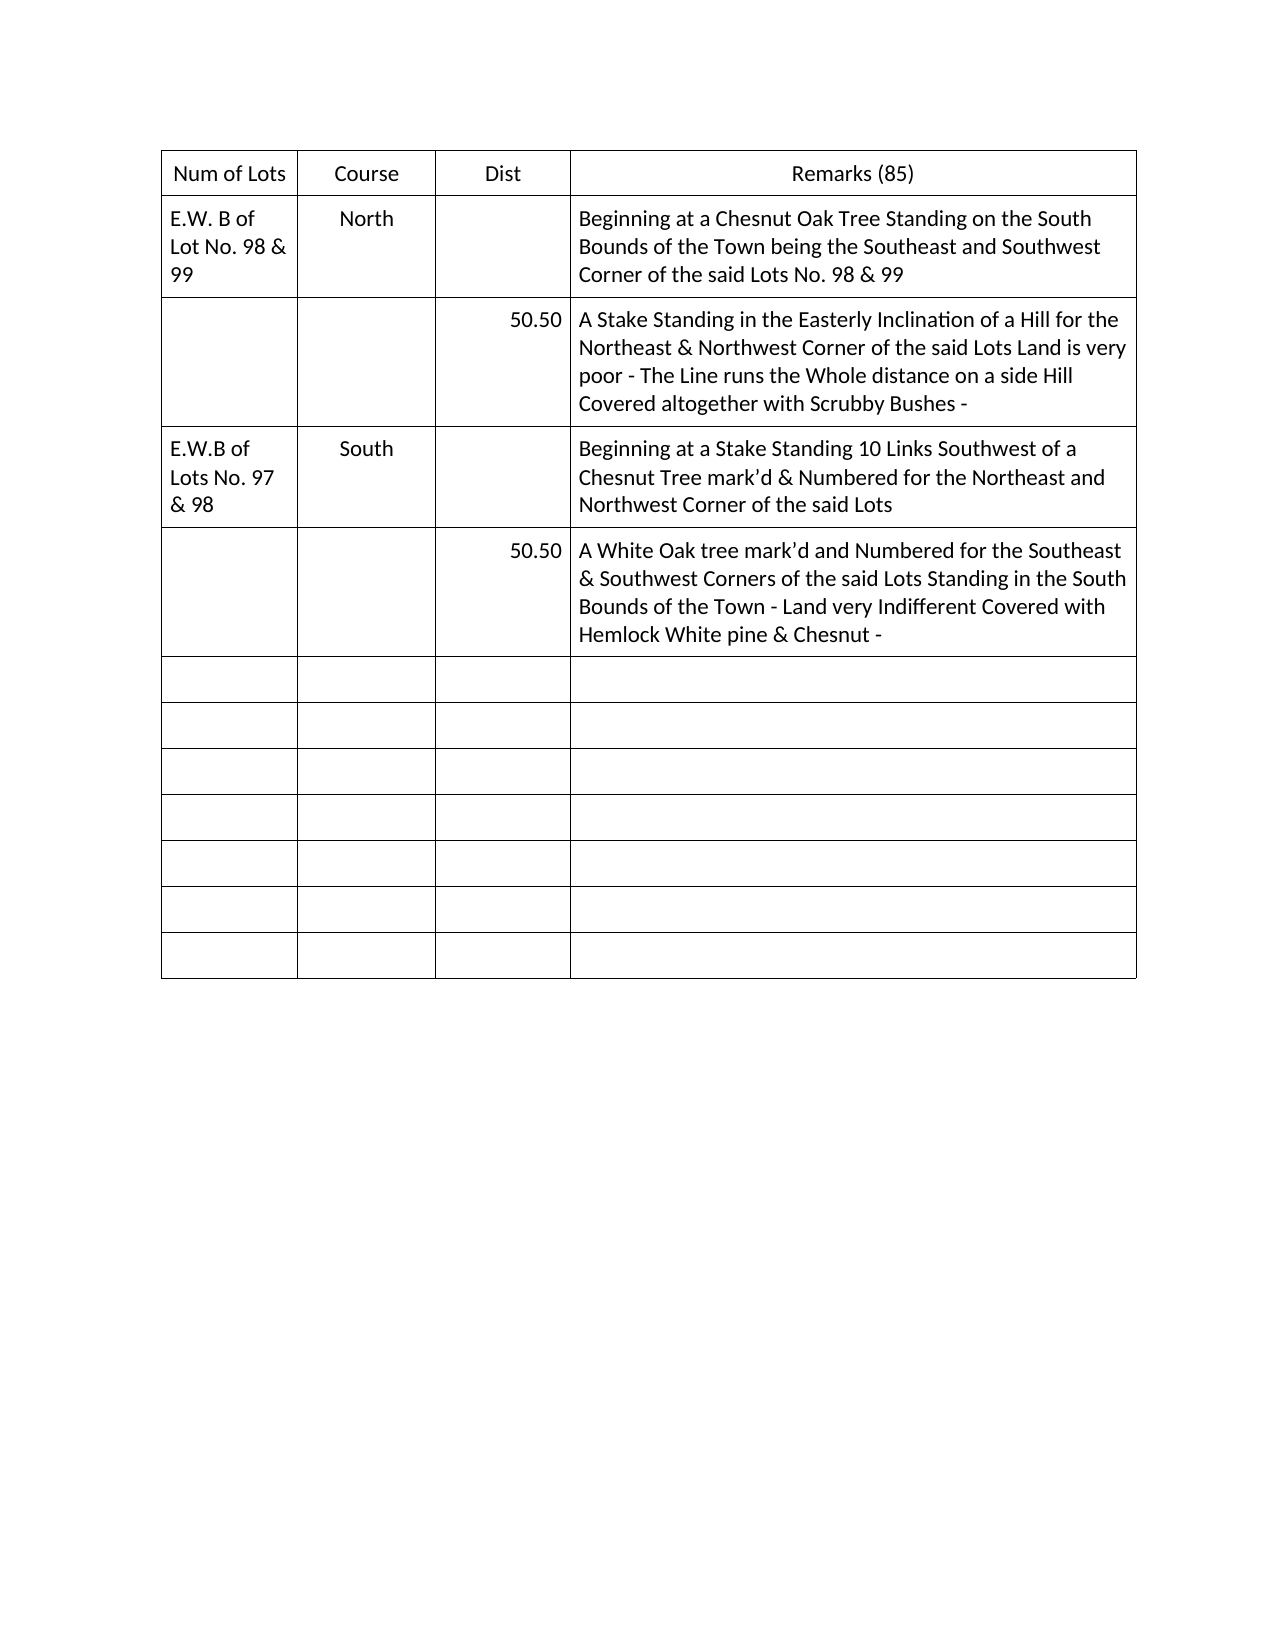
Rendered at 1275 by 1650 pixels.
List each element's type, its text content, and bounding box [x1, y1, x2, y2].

table_cell [436, 841, 570, 886]
table_cell A Stake Standing in the Easterly Inclination of a Hill for the Northeast & Northwest Corner of the said Lots Land is very poor - The Line runs the Whole distance on a side Hill Covered altogether with Scrubby Bushes - [571, 298, 1136, 426]
table_cell [298, 657, 435, 702]
table_cell [298, 933, 435, 978]
table_cell Beginning at a Chesnut Oak Tree Standing on the South Bounds of the Town being the Southeast and Southwest Corner of the said Lots No. 98 & 99 [571, 196, 1136, 296]
table_cell [162, 703, 297, 748]
table_cell [162, 795, 297, 840]
table_cell E.W.B of Lots No. 97 & 98 [162, 427, 297, 527]
table_cell [436, 703, 570, 748]
table_cell [436, 749, 570, 794]
table_cell [436, 196, 570, 296]
table_header Remarks (85) [571, 151, 1136, 195]
table_header Dist [436, 151, 570, 195]
table_cell [436, 795, 570, 840]
table_cell [571, 795, 1136, 840]
table_cell [162, 887, 297, 932]
table_cell [162, 657, 297, 702]
table_cell E.W. B of Lot No. 98 & 99 [162, 196, 297, 296]
table_cell South [298, 427, 435, 527]
table_cell 50.50 [436, 528, 570, 656]
table_cell [436, 427, 570, 527]
table_cell A White Oak tree mark’d and Numbered for the Southeast & Southwest Corners of the said Lots Standing in the South Bounds of the Town - Land very Indifferent Covered with Hemlock White pine & Chesnut - [571, 528, 1136, 656]
table_cell Beginning at a Stake Standing 10 Links Southwest of a Chesnut Tree mark’d & Numbered for the Northeast and Northwest Corner of the said Lots [571, 427, 1136, 527]
table_cell [298, 703, 435, 748]
table_cell [298, 528, 435, 656]
table_cell [298, 887, 435, 932]
table_cell [571, 841, 1136, 886]
table_cell [571, 933, 1136, 978]
table_cell [298, 795, 435, 840]
table_cell [298, 749, 435, 794]
table_cell [298, 841, 435, 886]
table_cell [162, 841, 297, 886]
table_cell [162, 933, 297, 978]
table_cell North [298, 196, 435, 296]
table_cell [298, 298, 435, 426]
table_cell [571, 887, 1136, 932]
table_cell [571, 703, 1136, 748]
table_cell [571, 749, 1136, 794]
table_header Course [298, 151, 435, 195]
table_cell [571, 657, 1136, 702]
table_cell [162, 528, 297, 656]
table_cell [162, 749, 297, 794]
table_cell [436, 887, 570, 932]
table_cell [162, 298, 297, 426]
table_cell [436, 933, 570, 978]
table_cell [436, 657, 570, 702]
table_cell 50.50 [436, 298, 570, 426]
table_header Num of Lots [162, 151, 297, 195]
